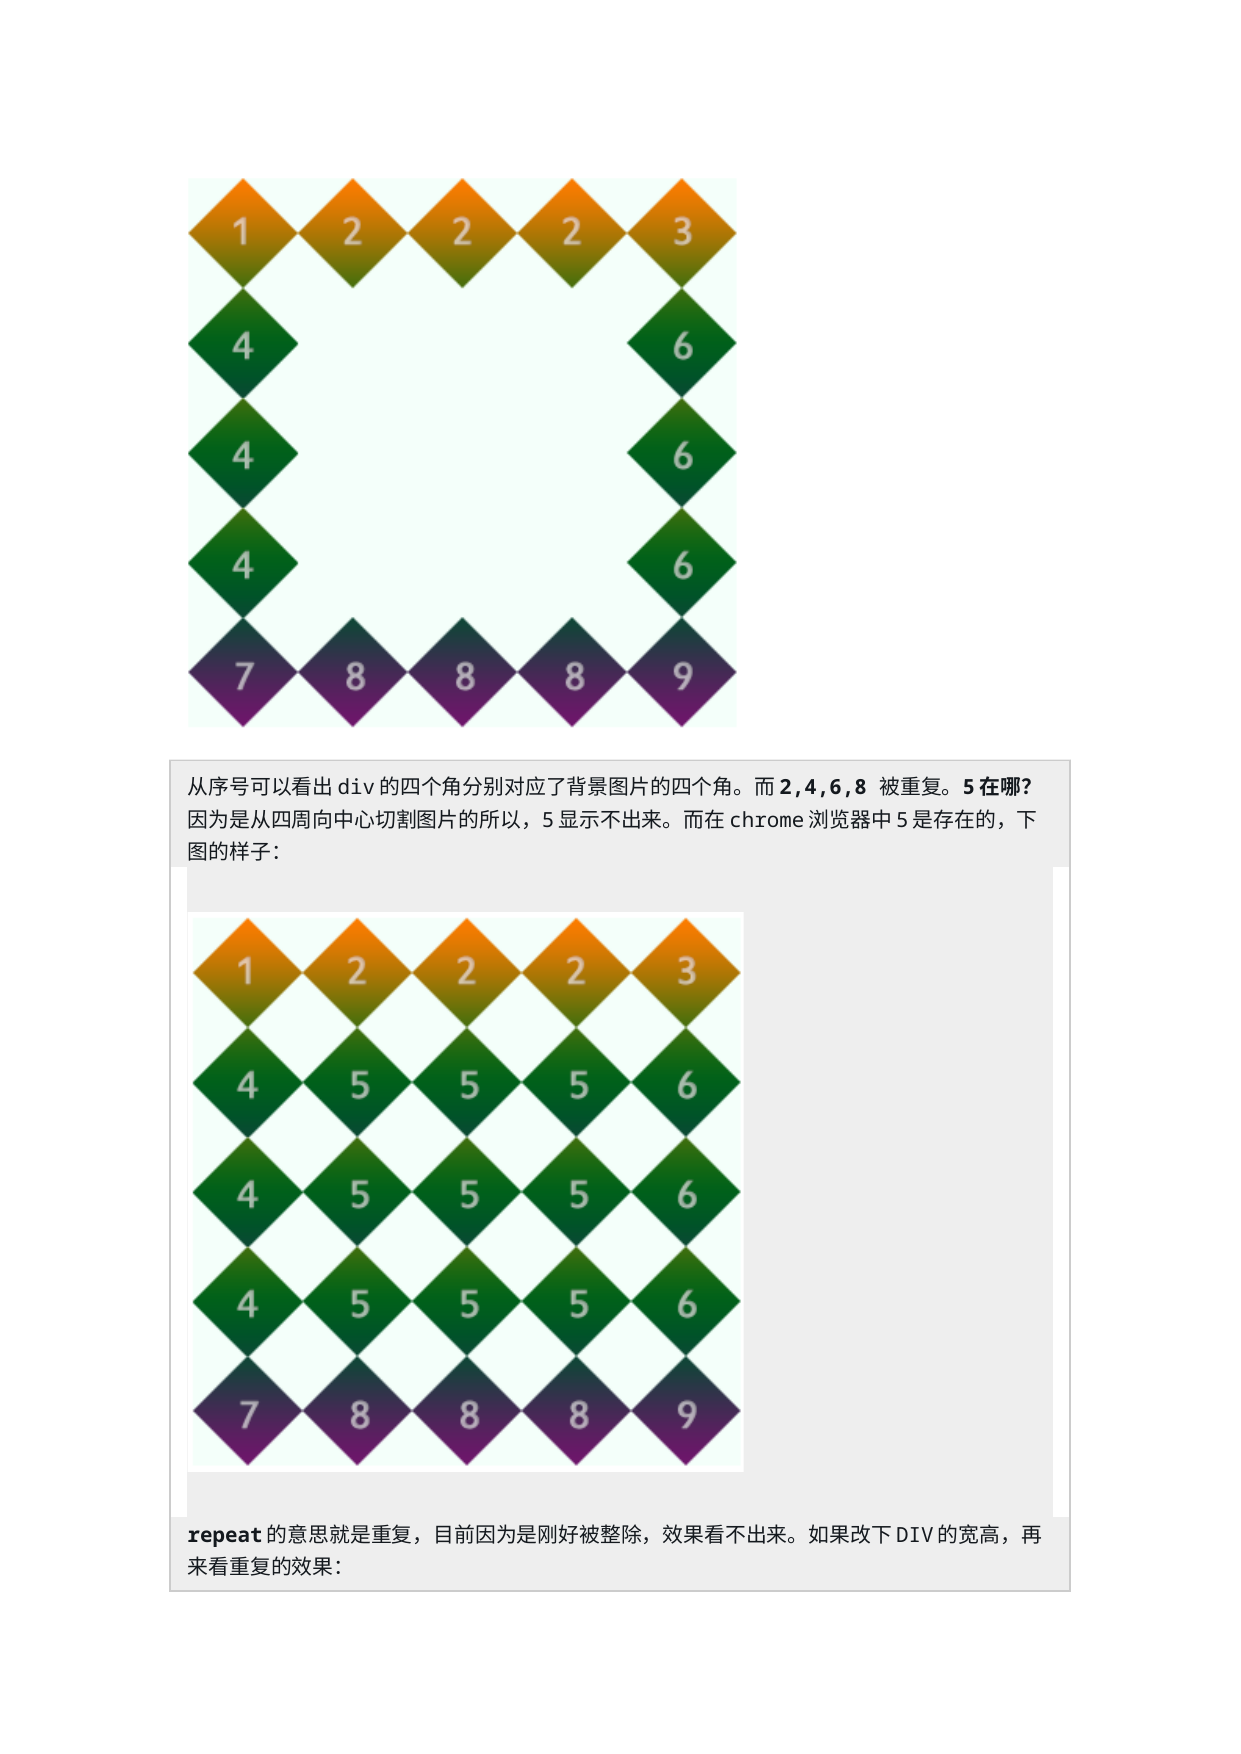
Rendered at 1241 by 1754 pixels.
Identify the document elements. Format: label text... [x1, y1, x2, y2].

picture [187, 912, 744, 1472]
text repeat的意思就是重复，目前因为是刚好被整除，效果看不出来。如果改下DIV的宽高，再来看重复的效果： [171, 1507, 1069, 1590]
text 从序号可以看出div的四个角分别对应了背景图片的四个角。而2,4,6,8 被重复。5在哪？因为是从四周向中心切割图片的所以，5显示不出来。而在chrome浏览器中5是存在的，下图的样子： [171, 761, 1069, 867]
picture [187, 177, 740, 732]
